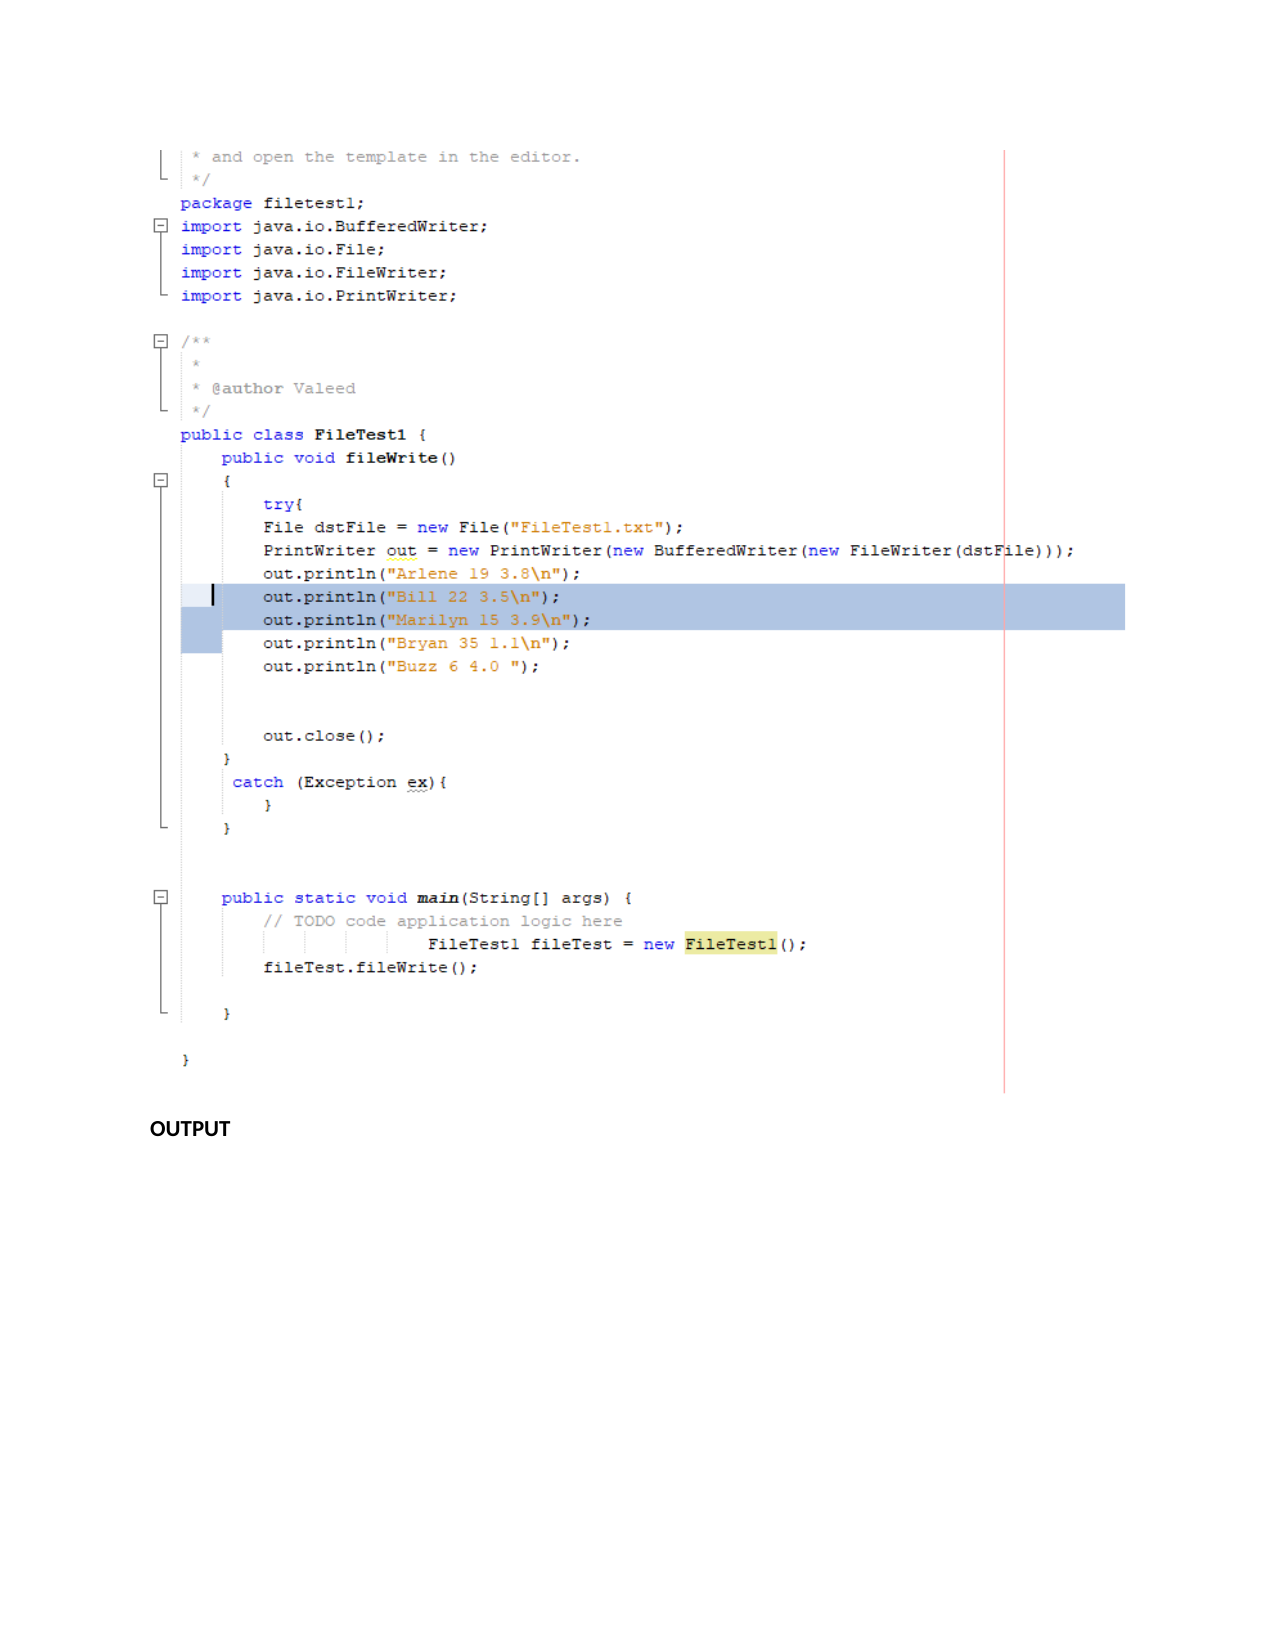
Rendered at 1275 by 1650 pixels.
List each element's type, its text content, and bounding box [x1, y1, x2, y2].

text OUTPUT [150, 1114, 1125, 1142]
picture [150, 150, 1125, 1096]
